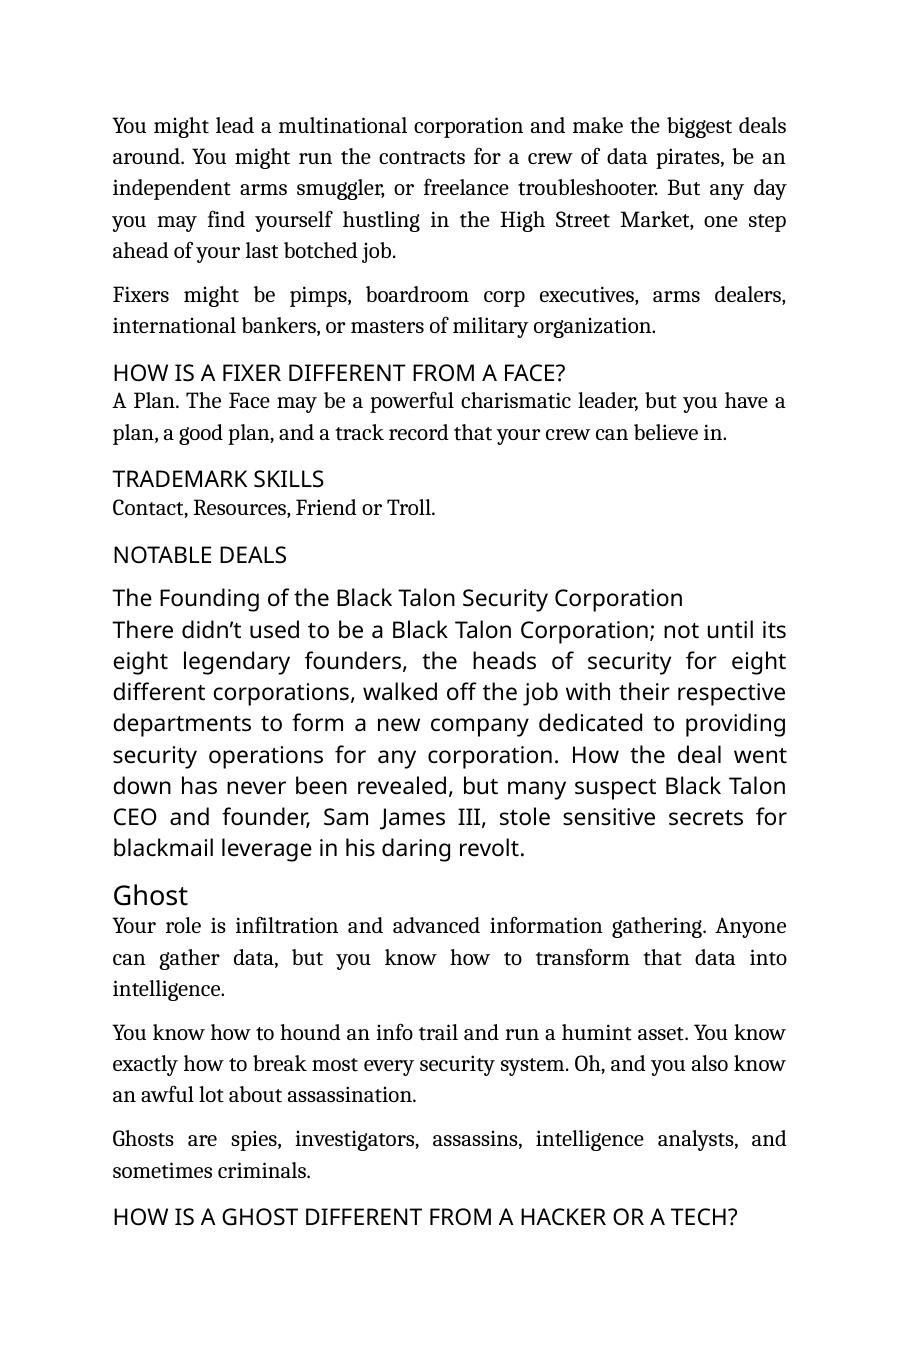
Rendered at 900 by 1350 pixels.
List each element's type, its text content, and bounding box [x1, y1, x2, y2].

subtitle Notable Deals [112, 538, 787, 570]
subtitle Trademark Skills [112, 463, 787, 495]
text Fixers might be pimps, boardroom corp executives, arms dealers, international bankers, or masters of military organization. [112, 282, 787, 339]
text There didn’t used to be a Black Talon Corporation; not until its eight legendary founders, the heads of security for eight different corporations, walked off the job with their respective departments to form a new company dedicated to providing security operations for any corporation. How the deal went down has never been revealed, but many suspect Black Talon CEO and founder, Sam James III, stole sensitive secrets for blackmail leverage in his daring revolt. [112, 613, 787, 863]
subtitle How is a Ghost Different from a Hacker or a Tech? [112, 1201, 787, 1232]
subtitle Ghost [112, 876, 787, 913]
text Ghosts are spies, investigators, assassins, intelligence analysts, and sometimes criminals. [112, 1126, 787, 1184]
text You know how to hound an info trail and run a humint asset. You know exactly how to break most every security system. Oh, and you also know an awful lot about assassination. [112, 1019, 787, 1108]
subtitle How is a Fixer Different from a Face? [112, 357, 787, 388]
text A Plan. The Face may be a powerful charismatic leader, but you have a plan, a good plan, and a track record that your crew can believe in. [112, 388, 787, 446]
text Your role is infiltration and advanced information gathering. Anyone can gather data, but you know how to transform that data into intelligence. [112, 913, 787, 1002]
text Contact, Resources, Friend or Troll. [112, 495, 787, 521]
text You might lead a multinational corporation and make the biggest deals around. You might run the contracts for a crew of data pirates, be an independent arms smuggler, or freelance troubleshooter. But any day you may find yourself hustling in the High Street Market, one step ahead of your last botched job. [112, 112, 787, 264]
subtitle The Founding of the Black Talon Security Corporation [112, 582, 787, 613]
